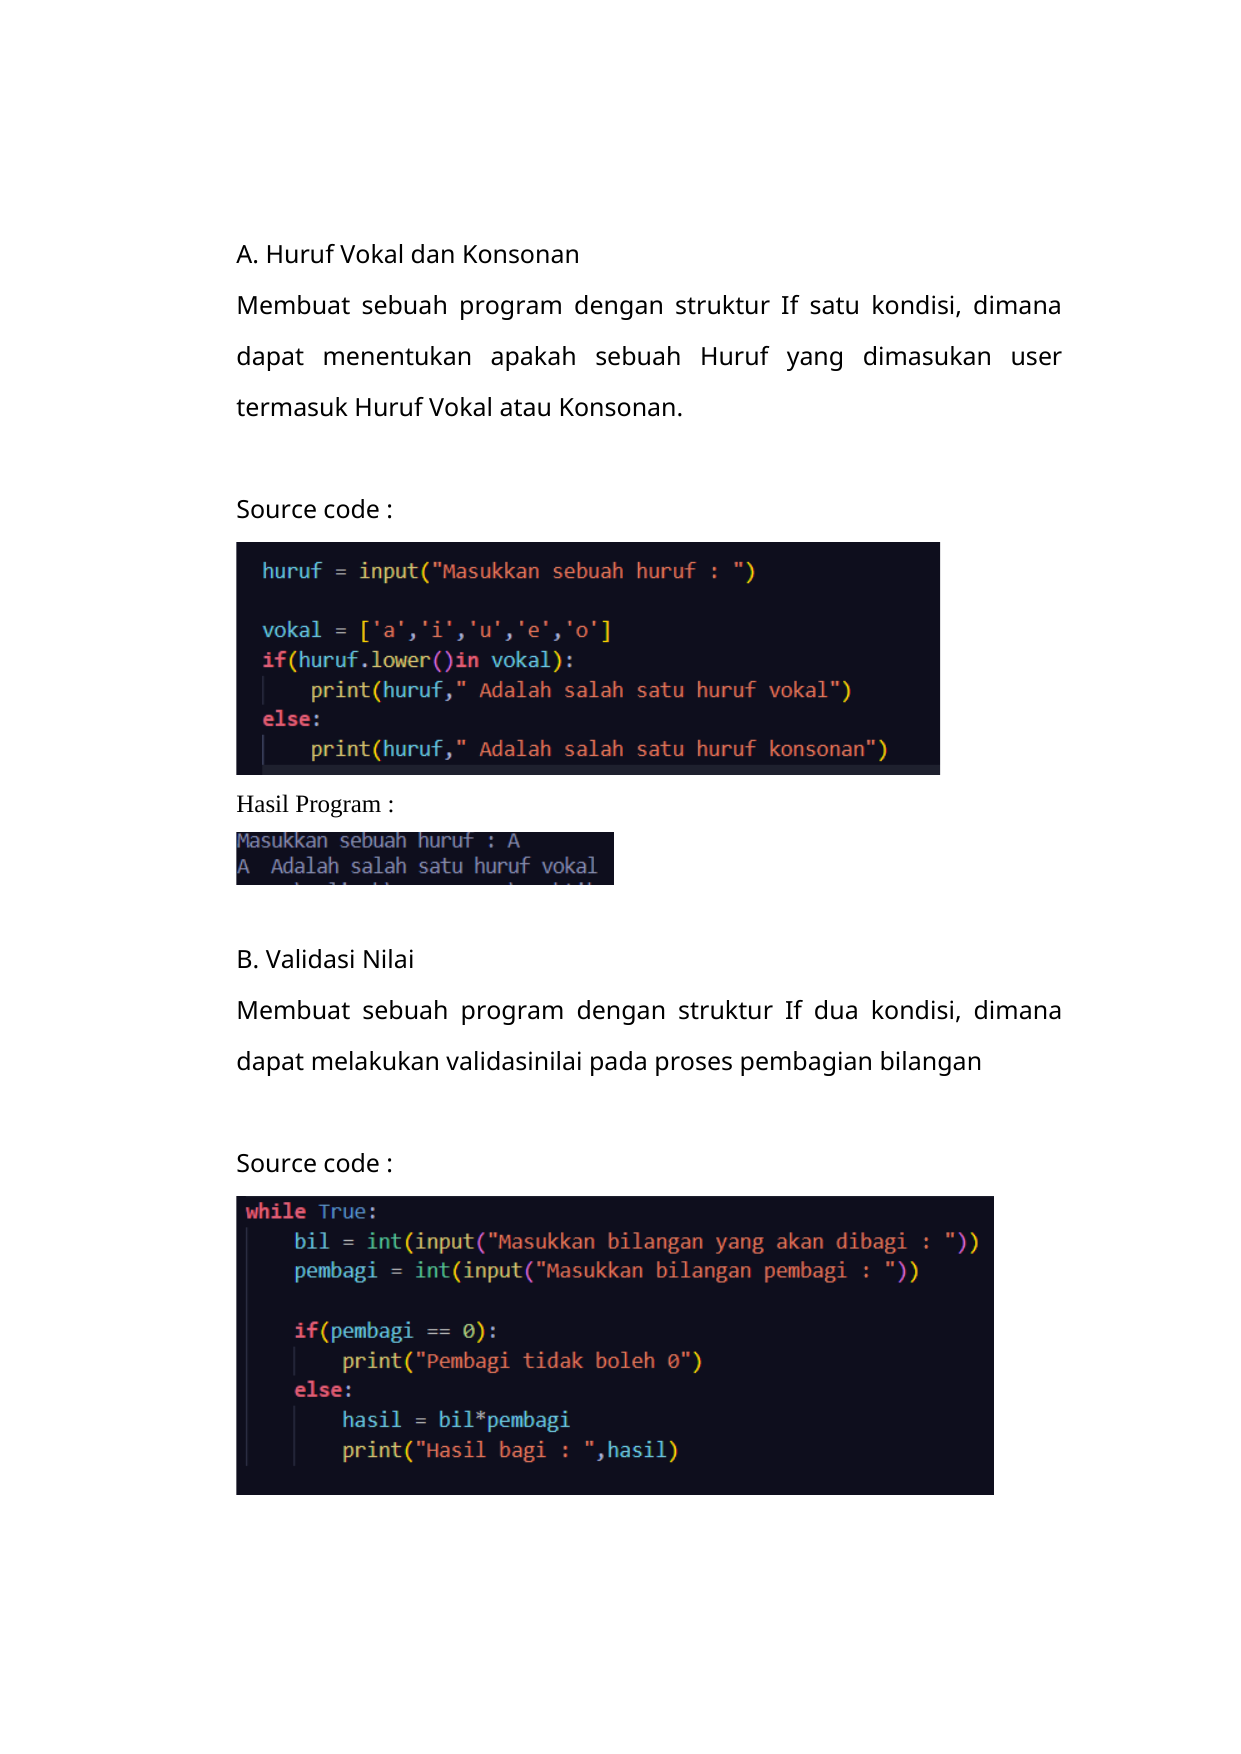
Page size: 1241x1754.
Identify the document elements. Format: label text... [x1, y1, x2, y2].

list Source code : [236, 1146, 1063, 1180]
picture [236, 1196, 994, 1495]
list Hasil Program : [236, 789, 1063, 818]
picture [236, 832, 614, 885]
list A. Huruf Vokal dan Konsonan Membuat sebuah program dengan struktur If satu kondisi, dimana dapat menentukan apakah sebuah Huruf yang dimasukan user termasuk Huruf Vokal atau Konsonan. [236, 236, 1063, 423]
list Source code : [236, 491, 1063, 526]
list B. Validasi Nilai Membuat sebuah program dengan struktur If dua kondisi, dimana dapat melakukan validasinilai pada proses pembagian bilangan [236, 942, 1063, 1078]
picture [236, 542, 941, 775]
